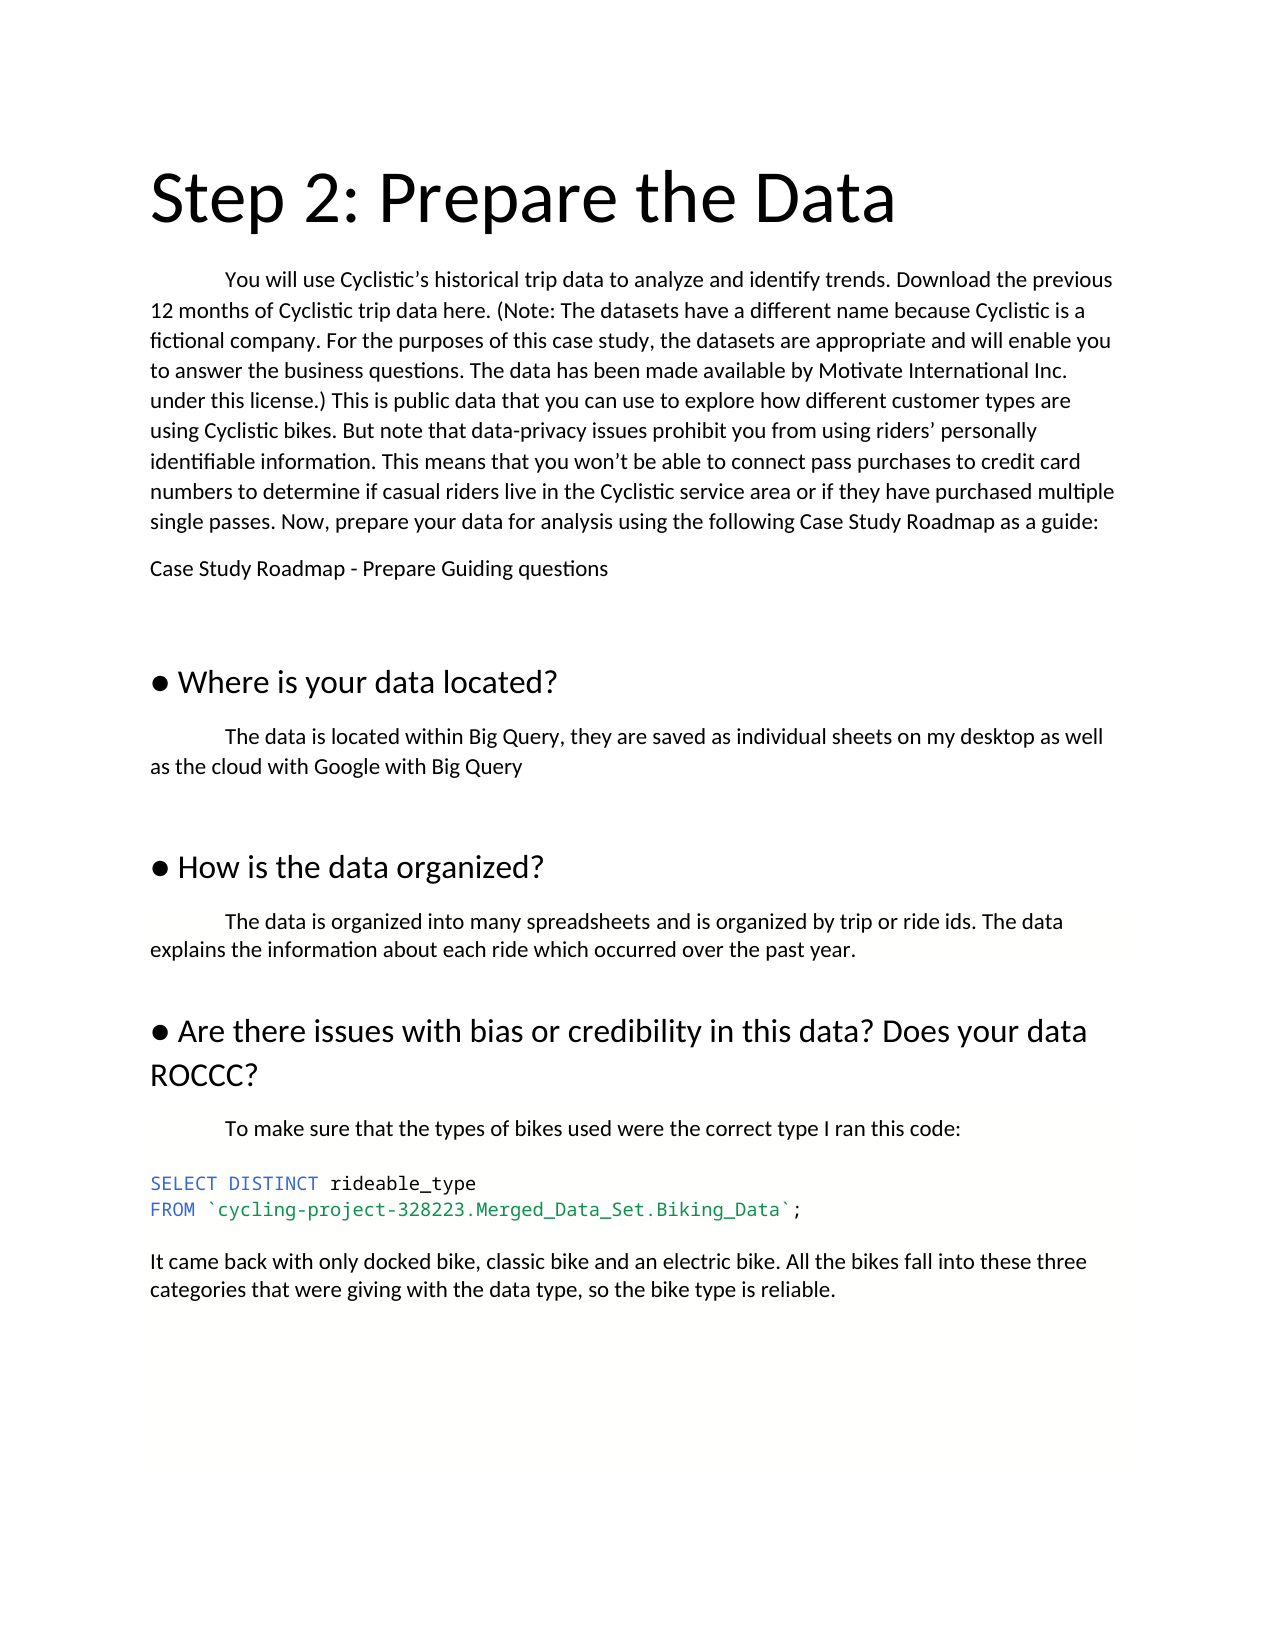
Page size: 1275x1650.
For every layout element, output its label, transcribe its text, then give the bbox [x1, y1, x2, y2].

text The data is located within Big Query, they are saved as individual sheets on my desktop as well as the cloud with Google with Big Query [150, 722, 1125, 780]
text FROM `cycling-project-328223.Merged_Data_Set.Biking_Data`; [150, 1196, 1125, 1221]
text Case Study Roadmap - Prepare Guiding questions [150, 554, 1125, 582]
text ● Are there issues with bias or credibility in this data? Does your data ROCCC? [150, 1010, 1125, 1094]
text You will use Cyclistic’s historical trip data to analyze and identify trends. Download the previous 12 months of Cyclistic trip data here. (Note: The datasets have a different name because Cyclistic is a fictional company. For the purposes of this case study, the datasets are appropriate and will enable you to answer the business questions. The data has been made available by Motivate International Inc. under this license.) This is public data that you can use to explore how different customer types are using Cyclistic bikes. But note that data-privacy issues prohibit you from using riders’ personally identifiable information. This means that you won’t be able to connect pass purchases to credit card numbers to determine if casual riders live in the Cyclistic service area or if they have purchased multiple single passes. Now, prepare your data for analysis using the following Case Study Roadmap as a guide: [150, 266, 1125, 535]
text ● Where is your data located? [150, 662, 1125, 702]
text ● How is the data organized? [150, 846, 1125, 887]
text To make sure that the types of bikes used were the correct type I ran this code: [150, 1114, 1125, 1142]
text SELECT DISTINCT rideable_type [150, 1170, 1125, 1196]
text It came back with only docked bike, classic bike and an electric bike. All the bikes fall into these three categories that were giving with the data type, so the bike type is reliable. [150, 1247, 1125, 1303]
text The data is organized into many spreadsheets and is organized by trip or ride ids. The data explains the information about each ride which occurred over the past year. [150, 907, 1125, 963]
text Step 2: Prepare the Data [150, 150, 1125, 242]
